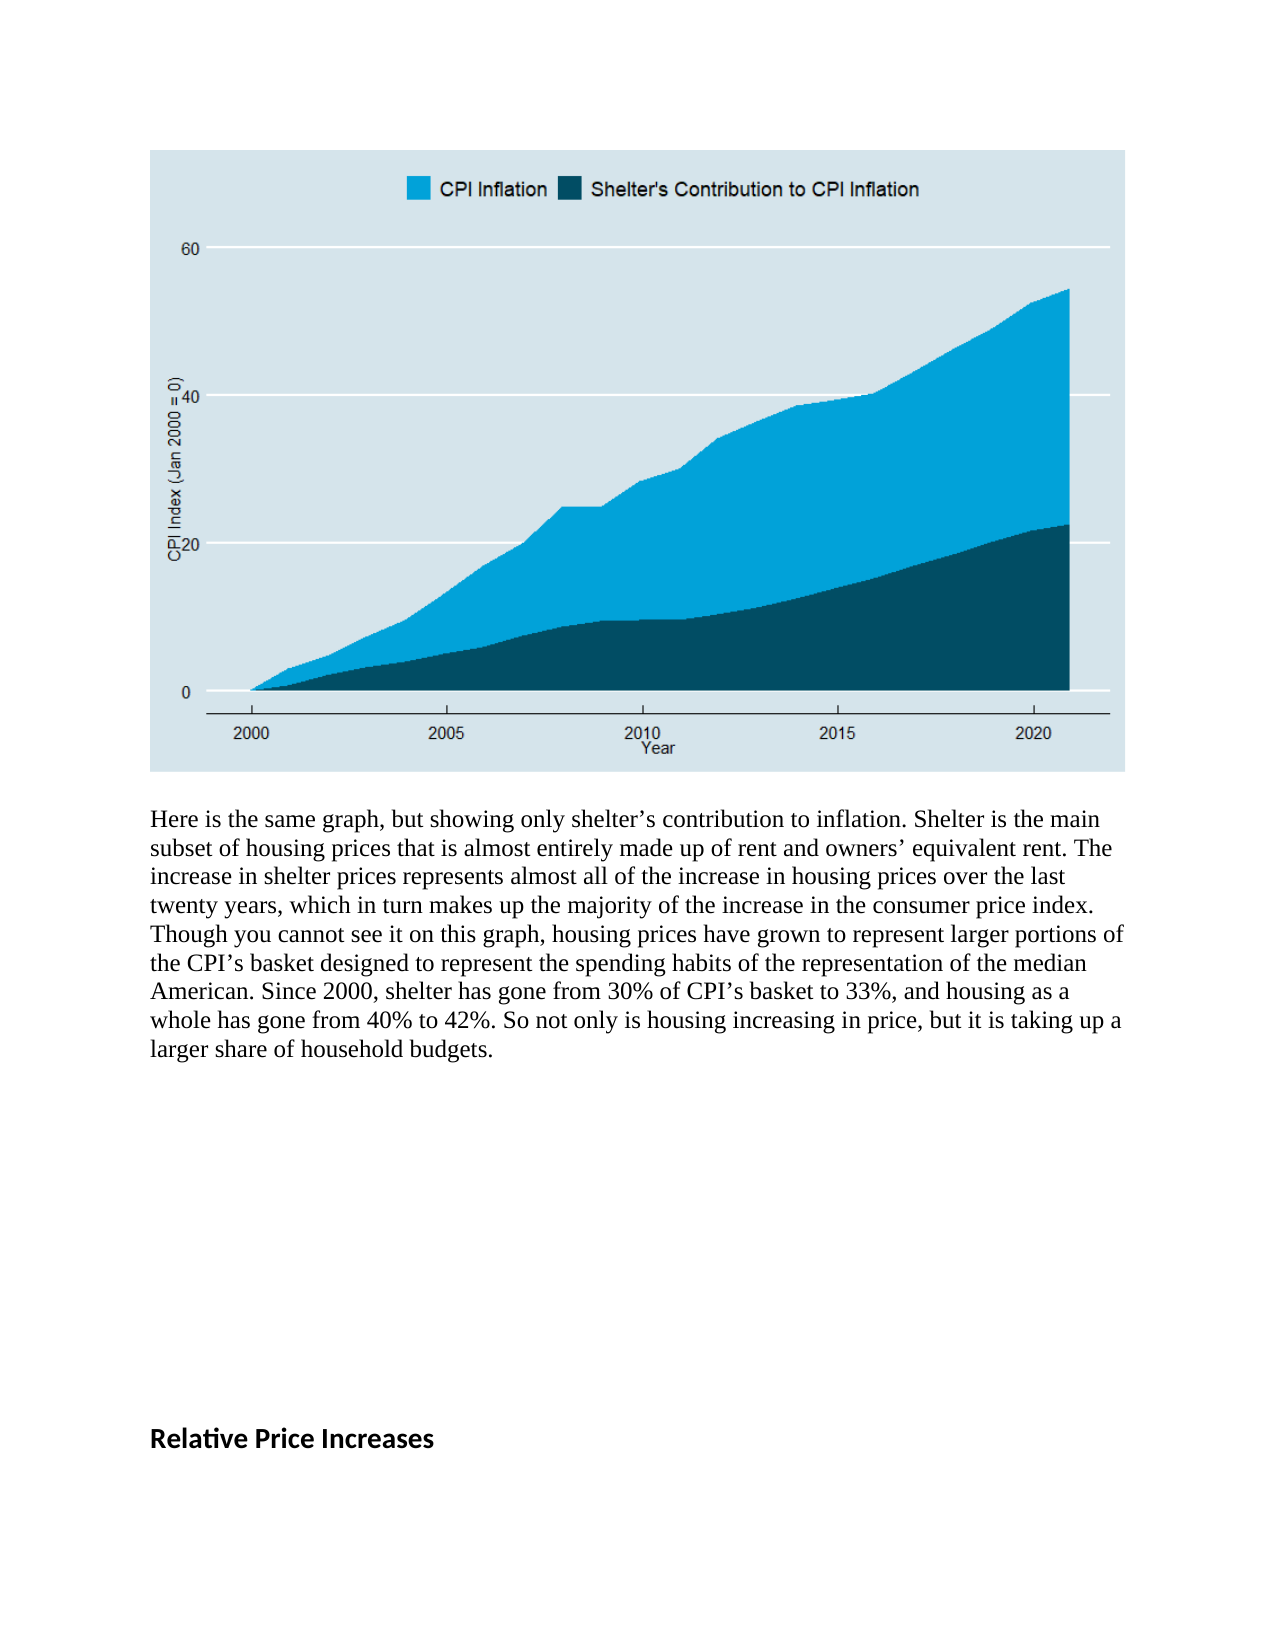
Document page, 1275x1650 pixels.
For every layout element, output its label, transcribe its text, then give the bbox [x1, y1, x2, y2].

text Here is the same graph, but showing only shelter’s contribution to inflation. Shelter is the main subset of housing prices that is almost entirely made up of rent and owners’ equivalent rent. The increase in shelter prices represents almost all of the increase in housing prices over the last twenty years, which in turn makes up the majority of the increase in the consumer price index. Though you cannot see it on this graph, housing prices have grown to represent larger portions of the CPI’s basket designed to represent the spending habits of the representation of the median American. Since 2000, shelter has gone from 30% of CPI’s basket to 33%, and housing as a whole has gone from 40% to 42%. So not only is housing increasing in price, but it is taking up a larger share of household budgets. [150, 804, 1125, 1063]
picture [150, 150, 1125, 773]
text Relative Price Increases [150, 1420, 1125, 1456]
